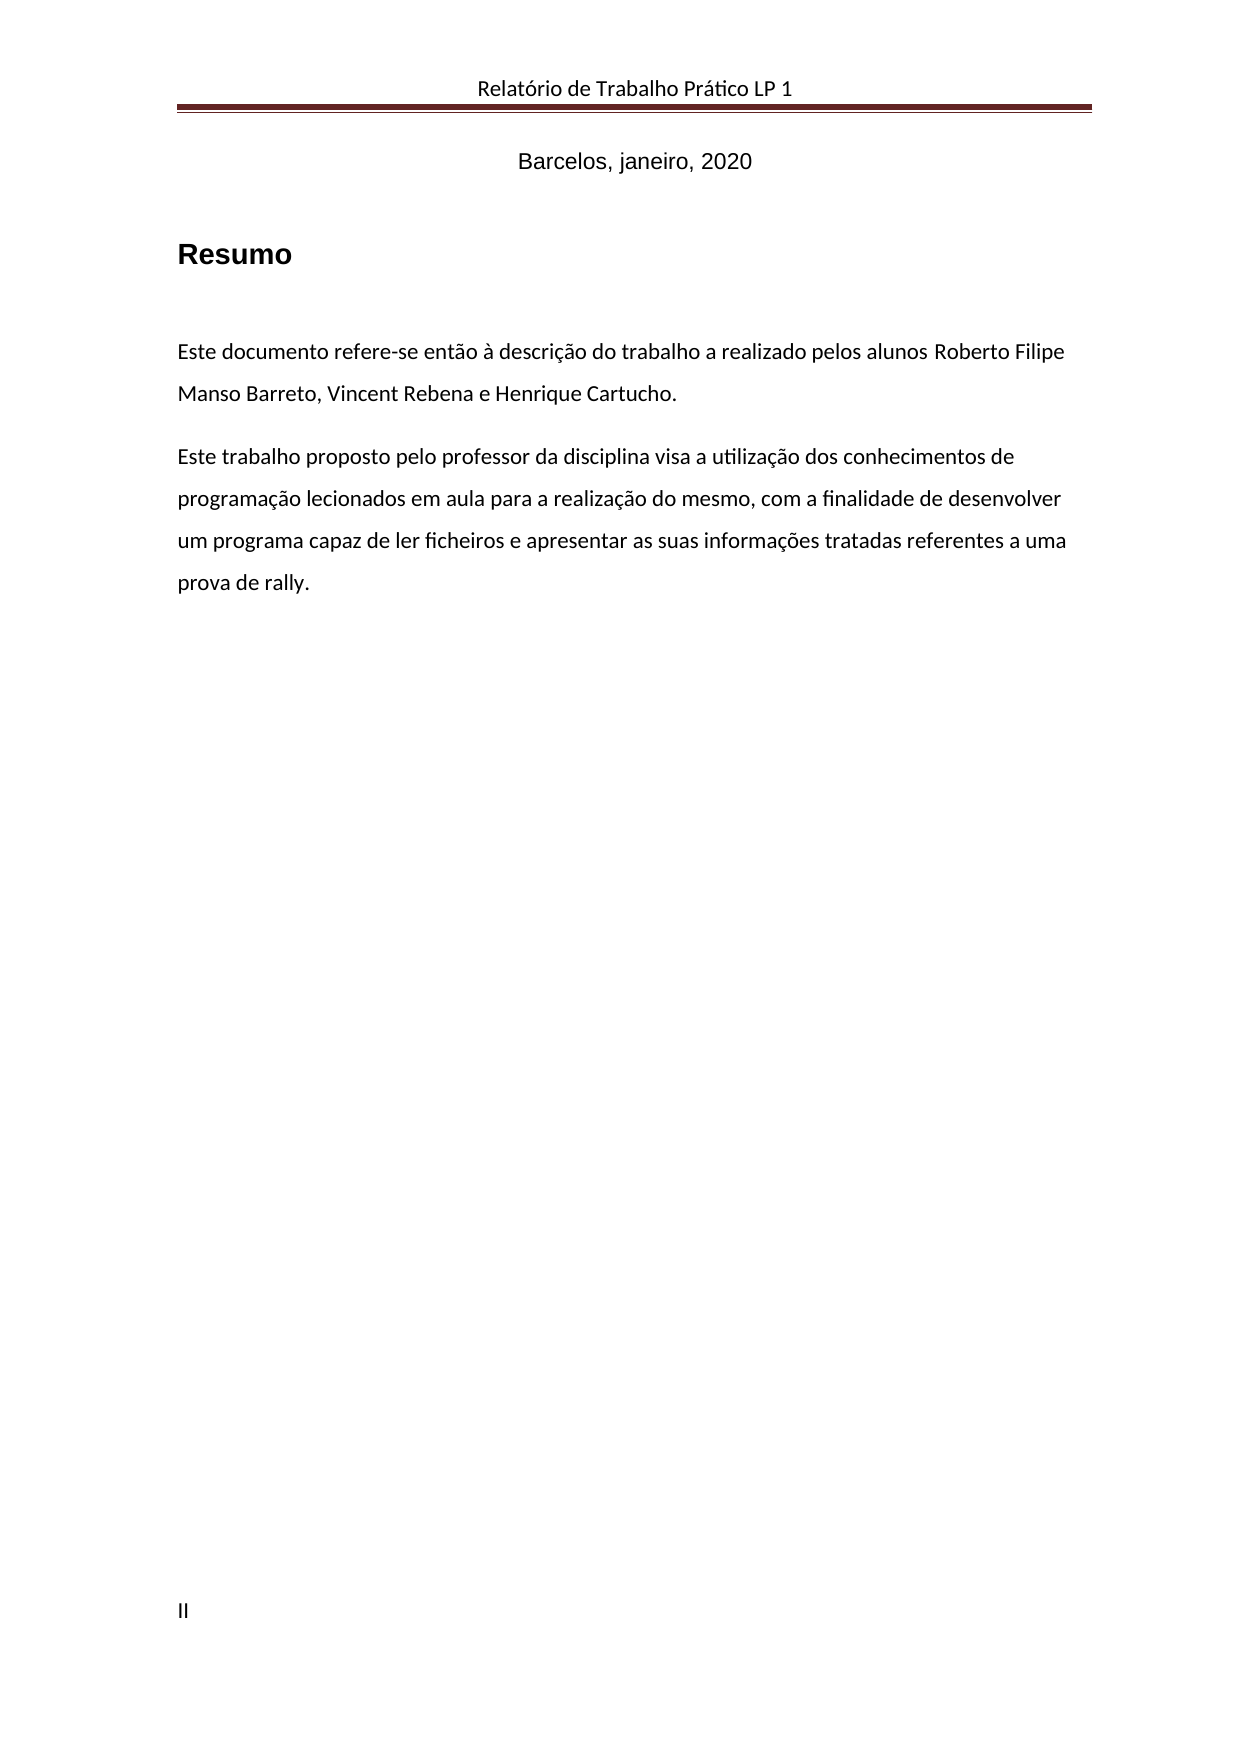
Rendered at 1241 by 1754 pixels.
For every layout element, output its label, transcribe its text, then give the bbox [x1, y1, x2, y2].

text Resumo [177, 237, 1092, 271]
text Este trabalho proposto pelo professor da disciplina visa a utilização dos conhecimentos de programação lecionados em aula para a realização do mesmo, com a finalidade de desenvolver um programa capaz de ler ficheiros e apresentar as suas informações tratadas referentes a uma prova de rally. [177, 442, 1092, 596]
text Este documento refere-se então à descrição do trabalho a realizado pelos alunos Roberto Filipe Manso Barreto, Vincent Rebena e Henrique Cartucho. [177, 337, 1092, 407]
text Barcelos, janeiro, 2020 [177, 148, 1092, 174]
